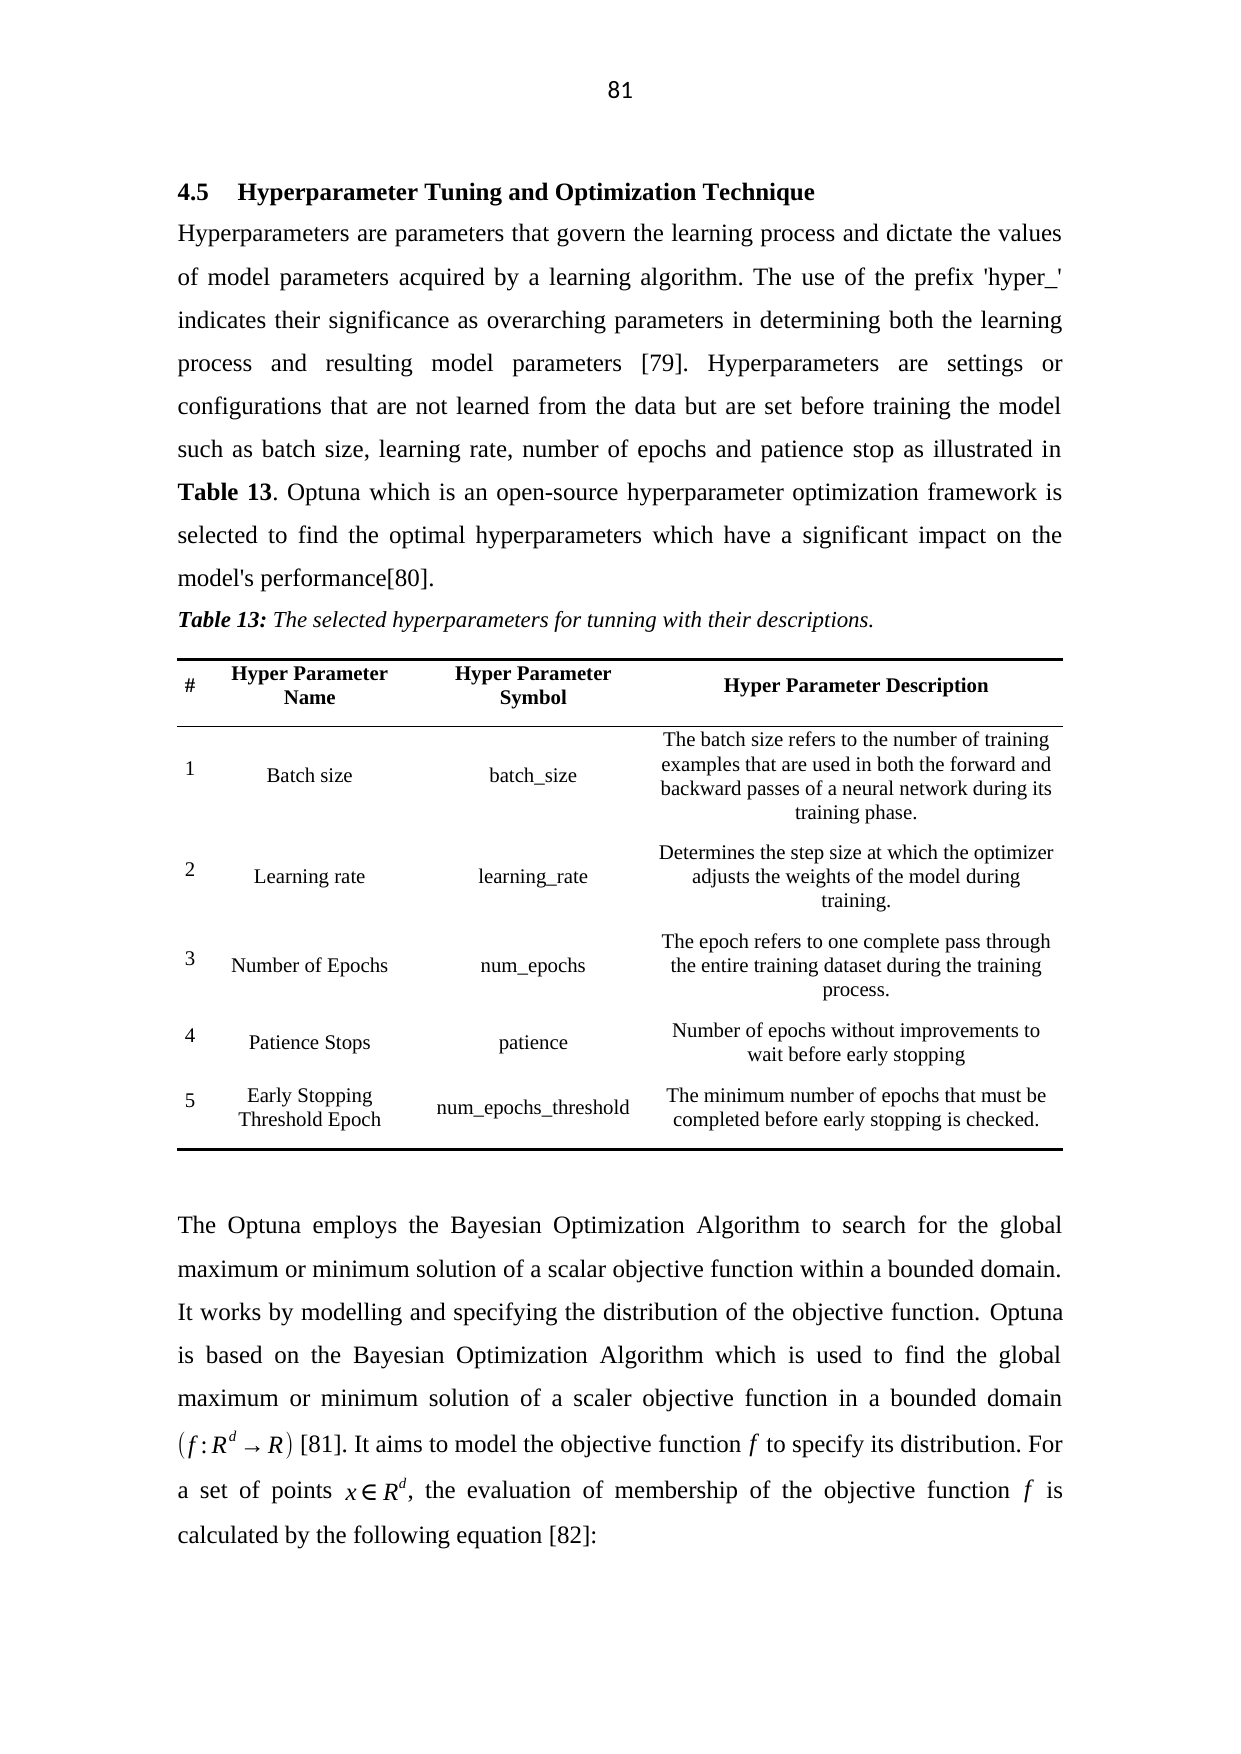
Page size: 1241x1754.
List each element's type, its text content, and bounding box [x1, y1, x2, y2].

table_header Hyper Parameter Description [649, 661, 1063, 726]
table_header # [177, 661, 202, 726]
table_cell num_epochs_threshold [417, 1083, 649, 1148]
table_cell num_epochs [417, 929, 649, 1018]
table_cell Number of epochs without improvements to wait before early stopping [649, 1018, 1063, 1083]
text The Optuna employs the Bayesian Optimization Algorithm to search for the global maximum or minimum solution of a scalar objective function within a bounded domain. It works by modelling and specifying the distribution of the objective function. Optuna is based on the Bayesian Optimization Algorithm which is used to find the global maximum or minimum solution of a scaler objective function in a bounded domain . It aims to model the objective function to specify its distribution. For a set of points , the evaluation of membership of the objective function is calculated by the following equation : [177, 1211, 1063, 1548]
table_cell The minimum number of epochs that must be completed before early stopping is checked. [649, 1083, 1063, 1148]
text Table 13: The selected hyperparameters for tunning with their descriptions. [177, 607, 1063, 633]
table_cell learning_rate [417, 840, 649, 929]
table_cell 2 [177, 840, 202, 929]
table_cell 5 [177, 1083, 202, 1148]
table_cell Batch size [202, 727, 417, 840]
table_cell batch_size [417, 727, 649, 840]
table_cell Patience Stops [202, 1018, 417, 1083]
table_cell 3 [177, 929, 202, 1018]
table_cell Determines the step size at which the optimizer adjusts the weights of the model during training. [649, 840, 1063, 929]
subtitle Hyperparameter Tuning and Optimization Technique [177, 177, 1063, 206]
table_cell 1 [177, 727, 202, 840]
table_cell 4 [177, 1018, 202, 1083]
table_cell Early Stopping Threshold Epoch [202, 1083, 417, 1148]
table_cell The epoch refers to one complete pass through the entire training dataset during the training process. [649, 929, 1063, 1018]
table_cell patience [417, 1018, 649, 1083]
table_cell Learning rate [202, 840, 417, 929]
text Hyperparameters are parameters that govern the learning process and dictate the values of model parameters acquired by a learning algorithm. The use of the prefix 'hyper_' indicates their significance as overarching parameters in determining both the learning process and resulting model parameters . Hyperparameters are settings or configurations that are not learned from the data but are set before training the model such as batch size, learning rate, number of epochs and patience stop as illustrated in Table 13. Optuna which is an open-source hyperparameter optimization framework is selected to find the optimal hyperparameters which have a significant impact on the model's performance. [177, 218, 1063, 592]
table_header Hyper Parameter Symbol [417, 661, 649, 726]
table_cell Number of Epochs [202, 929, 417, 1018]
table_cell The batch size refers to the number of training examples that are used in both the forward and backward passes of a neural network during its training phase. [649, 727, 1063, 840]
table_header Hyper Parameter Name [202, 661, 417, 726]
